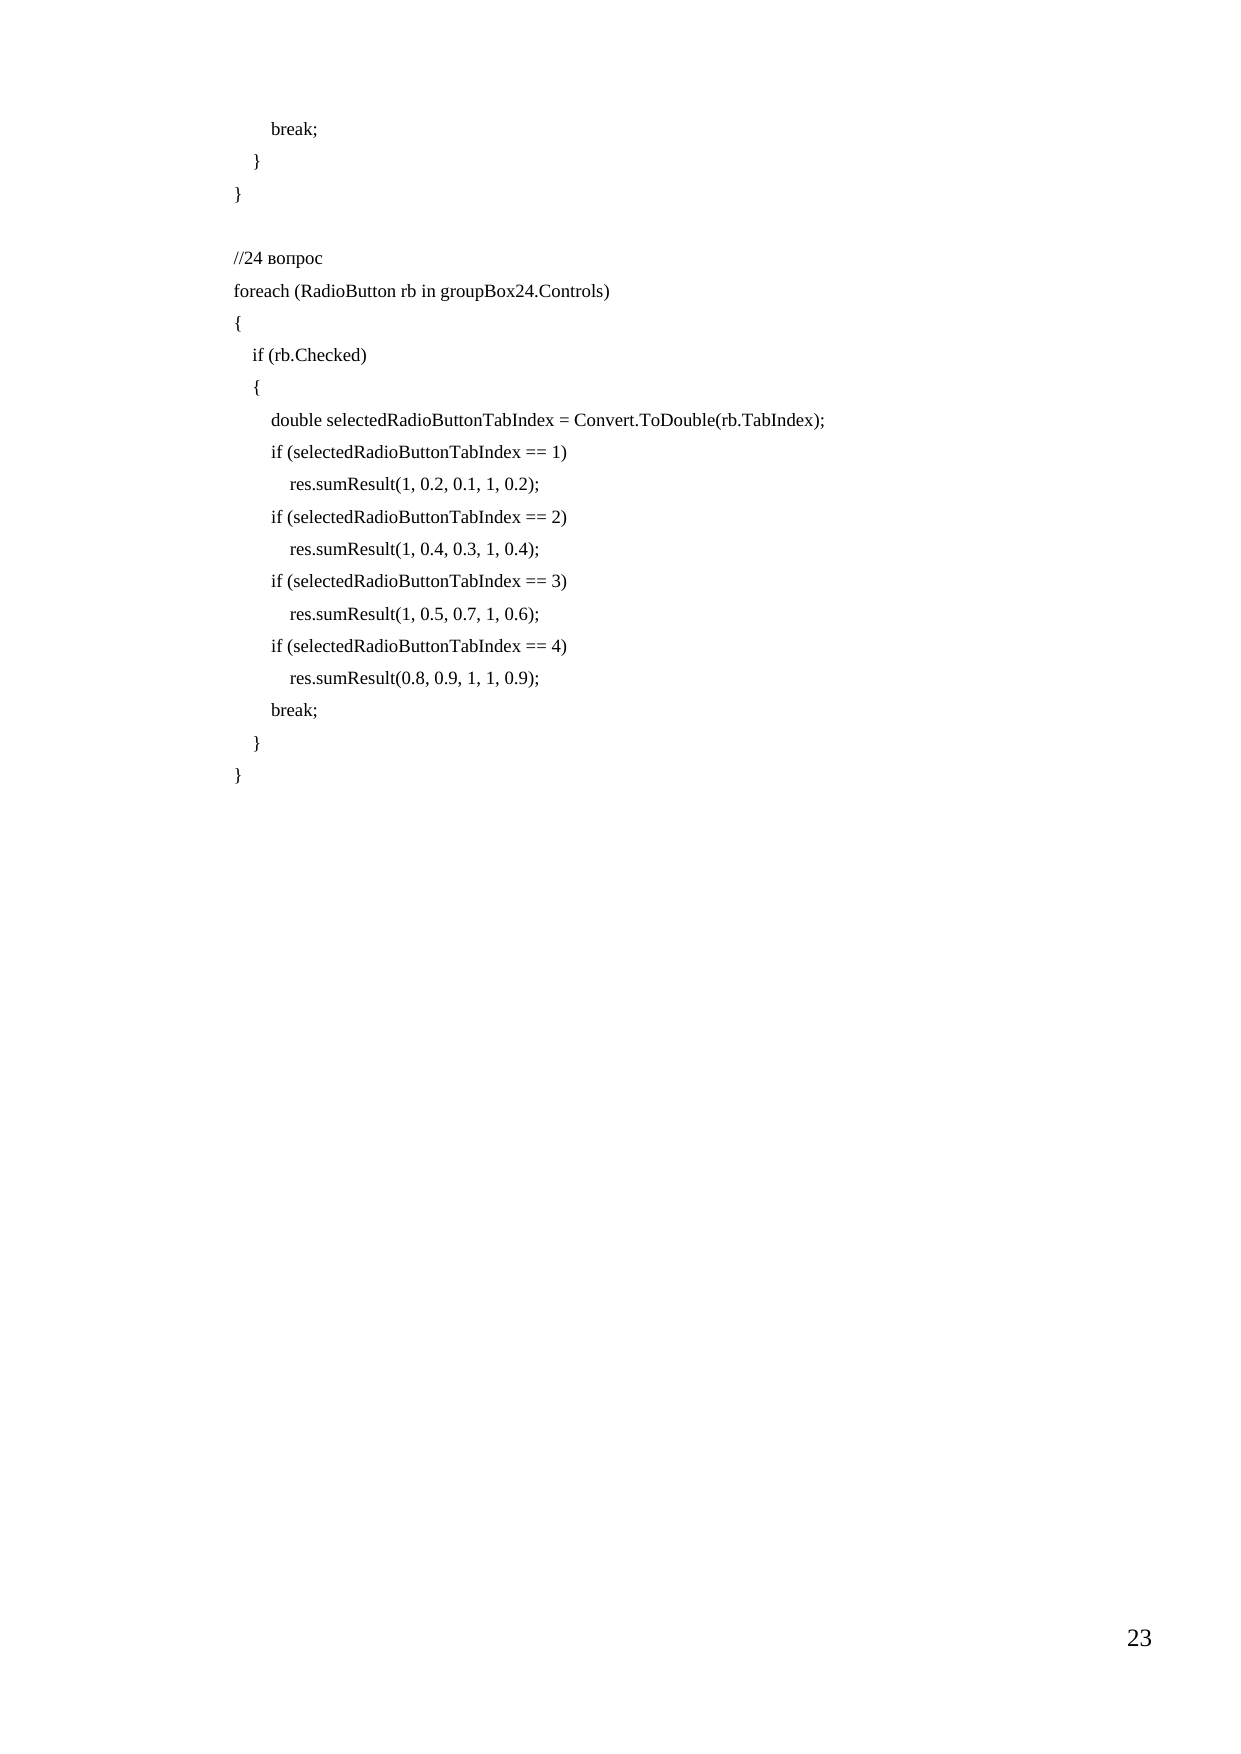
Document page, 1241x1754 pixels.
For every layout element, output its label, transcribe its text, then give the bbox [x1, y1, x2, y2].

list } [177, 732, 1152, 753]
list { [177, 312, 1152, 333]
list double selectedRadioButtonTabIndex = Convert.ToDouble(rb.TabIndex); [177, 409, 1152, 430]
list if (selectedRadioButtonTabIndex == 2) [177, 506, 1152, 527]
list res.sumResult(1, 0.5, 0.7, 1, 0.6); [177, 602, 1152, 624]
list if (selectedRadioButtonTabIndex == 3) [177, 570, 1152, 592]
list foreach (RadioButton rb in groupBox24.Controls) [177, 279, 1152, 301]
list { [177, 376, 1152, 398]
list if (selectedRadioButtonTabIndex == 4) [177, 635, 1152, 656]
list res.sumResult(0.8, 0.9, 1, 1, 0.9); [177, 667, 1152, 689]
list if (rb.Checked) [177, 344, 1152, 366]
list } [177, 764, 1152, 786]
list break; [177, 699, 1152, 721]
list //24 вопрос [177, 247, 1152, 269]
list } [177, 183, 1152, 204]
list if (selectedRadioButtonTabIndex == 1) [177, 441, 1152, 463]
list break; [177, 118, 1152, 140]
list } [177, 150, 1152, 172]
list res.sumResult(1, 0.4, 0.3, 1, 0.4); [177, 538, 1152, 559]
list res.sumResult(1, 0.2, 0.1, 1, 0.2); [177, 473, 1152, 495]
